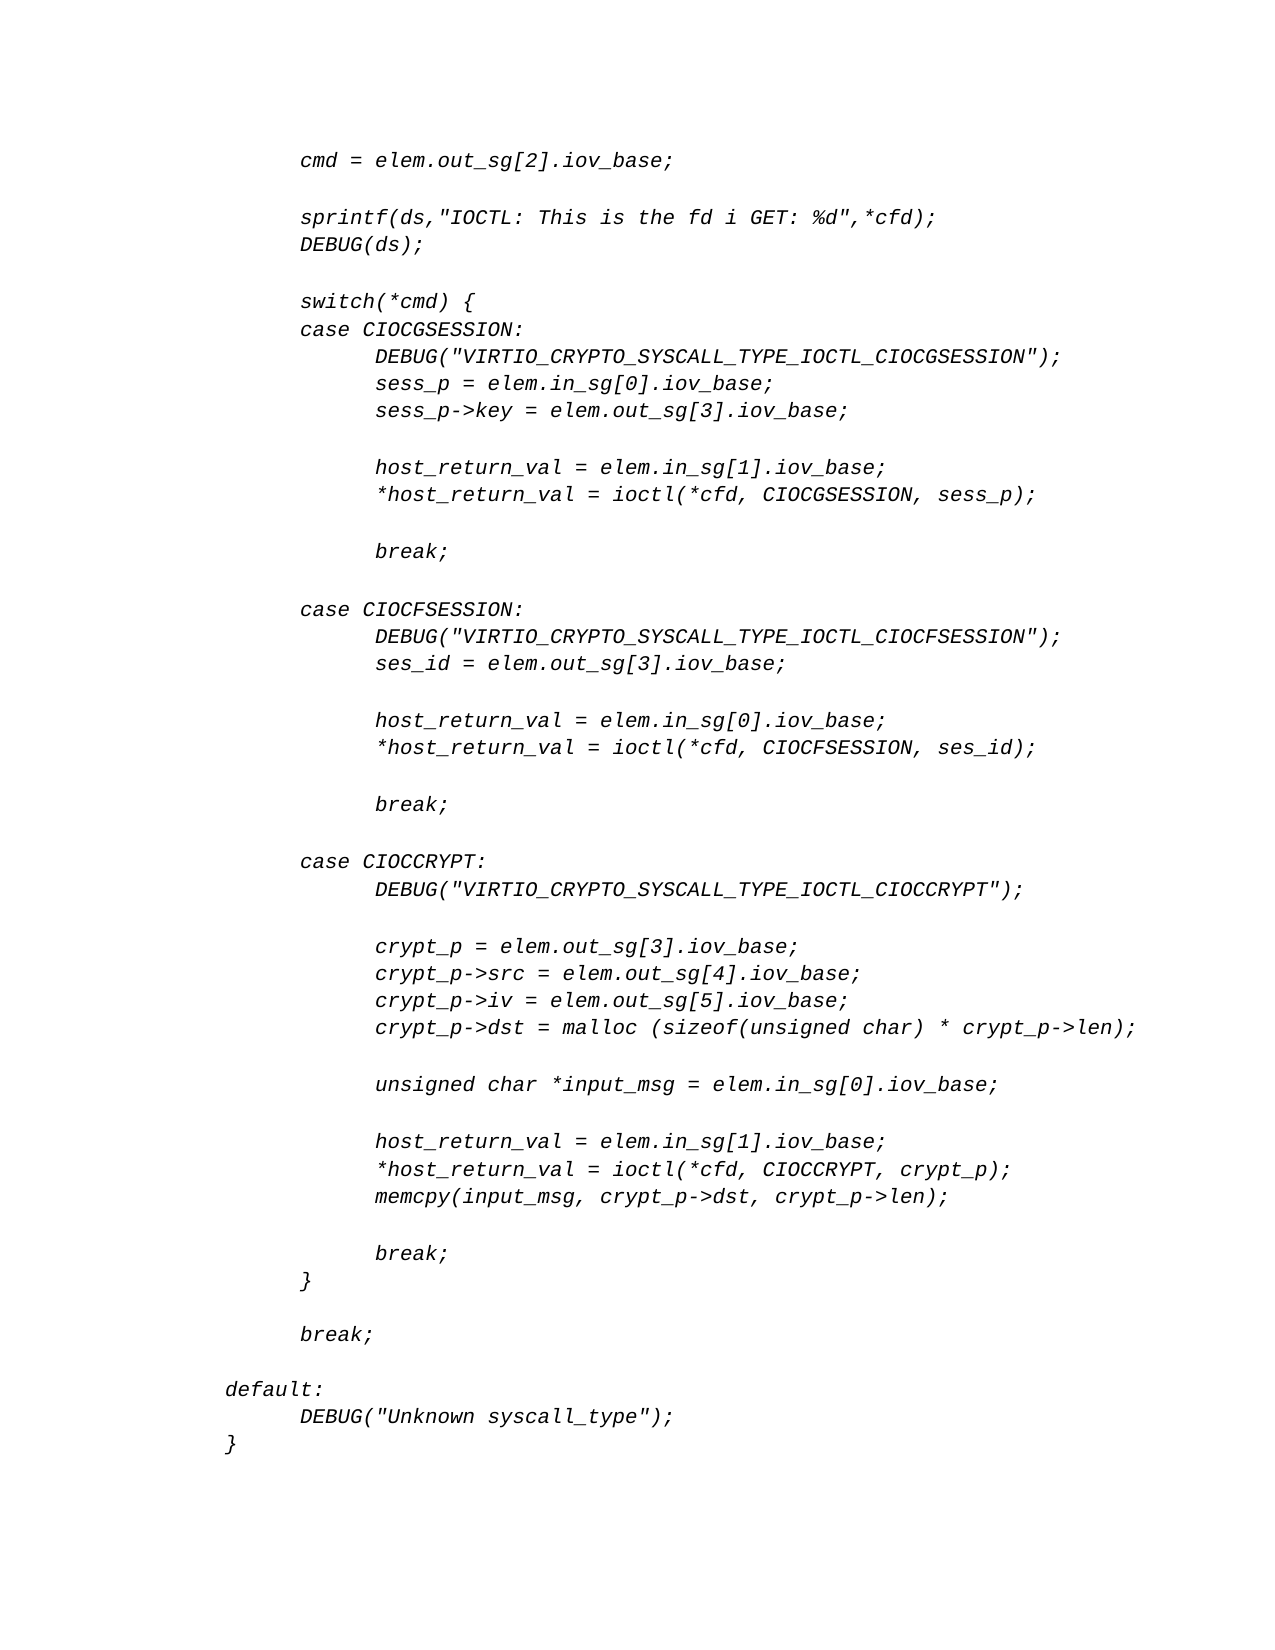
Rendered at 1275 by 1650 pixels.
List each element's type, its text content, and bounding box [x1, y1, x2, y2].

text crypt_p->dst = malloc (sizeof(unsigned char) * crypt_p->len); [44, 1017, 1225, 1041]
text host_return_val = elem.in_sg[1].iov_base; [44, 1131, 1225, 1155]
text ses_id = elem.out_sg[3].iov_base; [44, 653, 1225, 677]
text sess_p->key = elem.out_sg[3].iov_base; [44, 400, 1225, 424]
text } [44, 1433, 1225, 1457]
text crypt_p->src = elem.out_sg[4].iov_base; [44, 963, 1225, 986]
text *host_return_val = ioctl(*cfd, CIOCFSESSION, ses_id); [44, 737, 1225, 761]
text DEBUG("VIRTIO_CRYPTO_SYSCALL_TYPE_IOCTL_CIOCCRYPT"); [44, 878, 1225, 902]
text *host_return_val = ioctl(*cfd, CIOCGSESSION, sess_p); [44, 484, 1225, 508]
text *host_return_val = ioctl(*cfd, CIOCCRYPT, crypt_p); [44, 1158, 1225, 1182]
text unsigned char *input_msg = elem.in_sg[0].iov_base; [44, 1074, 1225, 1098]
text host_return_val = elem.in_sg[0].iov_base; [44, 710, 1225, 734]
text memcpy(input_msg, crypt_p->dst, crypt_p->len); [44, 1186, 1225, 1209]
text cmd = elem.out_sg[2].iov_base; [44, 150, 1225, 174]
text case CIOCFSESSION: [44, 598, 1225, 622]
text case CIOCGSESSION: [44, 318, 1225, 342]
text host_return_val = elem.in_sg[1].iov_base; [44, 457, 1225, 481]
text switch(*cmd) { [44, 291, 1225, 315]
text case CIOCCRYPT: [44, 851, 1225, 875]
text break; [44, 794, 1225, 818]
text crypt_p->iv = elem.out_sg[5].iov_base; [44, 990, 1225, 1014]
text crypt_p = elem.out_sg[3].iov_base; [44, 936, 1225, 959]
text DEBUG("Unknown syscall_type"); [44, 1406, 1225, 1429]
text sprintf(ds,"IOCTL: This is the fd i GET: %d",*cfd); [44, 207, 1225, 231]
text DEBUG(ds); [44, 234, 1225, 258]
text break; [44, 1243, 1225, 1266]
text default: [44, 1379, 1225, 1402]
text break; [44, 541, 1225, 565]
text break; [44, 1324, 1225, 1348]
text DEBUG("VIRTIO_CRYPTO_SYSCALL_TYPE_IOCTL_CIOCGSESSION"); [44, 346, 1225, 369]
text sess_p = elem.in_sg[0].iov_base; [44, 373, 1225, 397]
text DEBUG("VIRTIO_CRYPTO_SYSCALL_TYPE_IOCTL_CIOCFSESSION"); [44, 626, 1225, 649]
text } [44, 1270, 1225, 1294]
